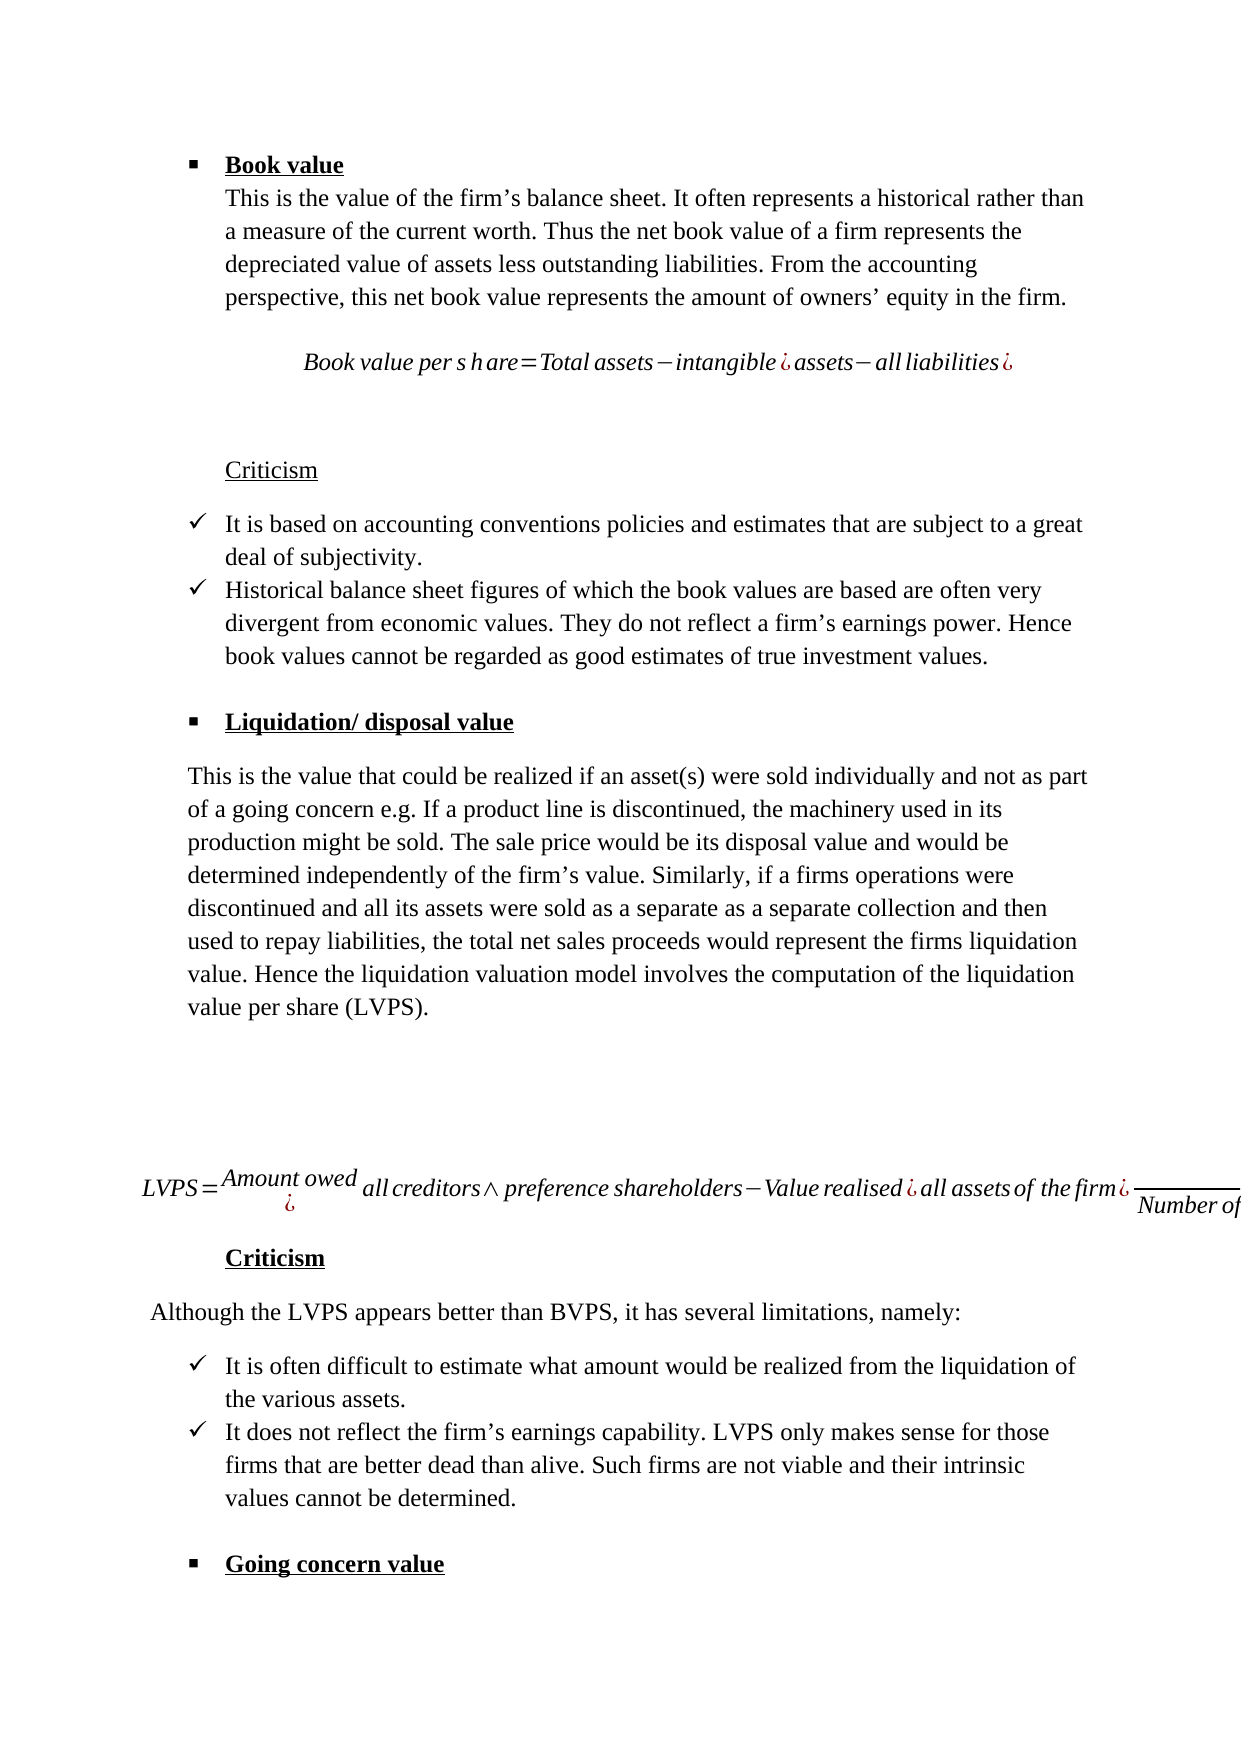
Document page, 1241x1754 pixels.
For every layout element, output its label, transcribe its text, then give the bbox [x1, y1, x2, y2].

list Going concern value [187, 1549, 1090, 1578]
text Although the LVPS appears better than BVPS, it has several limitations, namely: [150, 1297, 1090, 1326]
list It does not reflect the firm’s earnings capability. LVPS only makes sense for those firms that are better dead than alive. Such firms are not viable and their intrinsic values cannot be determined. [187, 1417, 1090, 1512]
list This is the value of the firm’s balance sheet. It often represents a historical rather than a measure of the current worth. Thus the net book value of a firm represents the depreciated value of assets less outstanding liabilities. From the accounting perspective, this net book value represents the amount of owners’ equity in the firm. [225, 183, 1090, 311]
list Historical balance sheet figures of which the book values are based are often very divergent from economic values. They do not reflect a firm’s earnings power. Hence book values cannot be regarded as good estimates of true investment values. [187, 575, 1090, 670]
text Criticism [150, 455, 1090, 484]
list It is based on accounting conventions policies and estimates that are subject to a great deal of subjectivity. [187, 509, 1090, 571]
text Criticism [150, 1243, 1090, 1272]
list It is often difficult to estimate what amount would be realized from the liquidation of the various assets. [187, 1351, 1090, 1412]
list Liquidation/ disposal value [187, 707, 1090, 736]
text This is the value that could be realized if an asset(s) were sold individually and not as part of a going concern e.g. If a product line is discontinued, the machinery used in its production might be sold. The sale price would be its disposal value and would be determined independently of the firm’s value. Similarly, if a firms operations were discontinued and all its assets were sold as a separate as a separate collection and then used to repay liabilities, the total net sales proceeds would represent the firms liquidation value. Hence the liquidation valuation model involves the computation of the liquidation value per share (LVPS). [187, 761, 1090, 1021]
list Book value [187, 150, 1090, 179]
